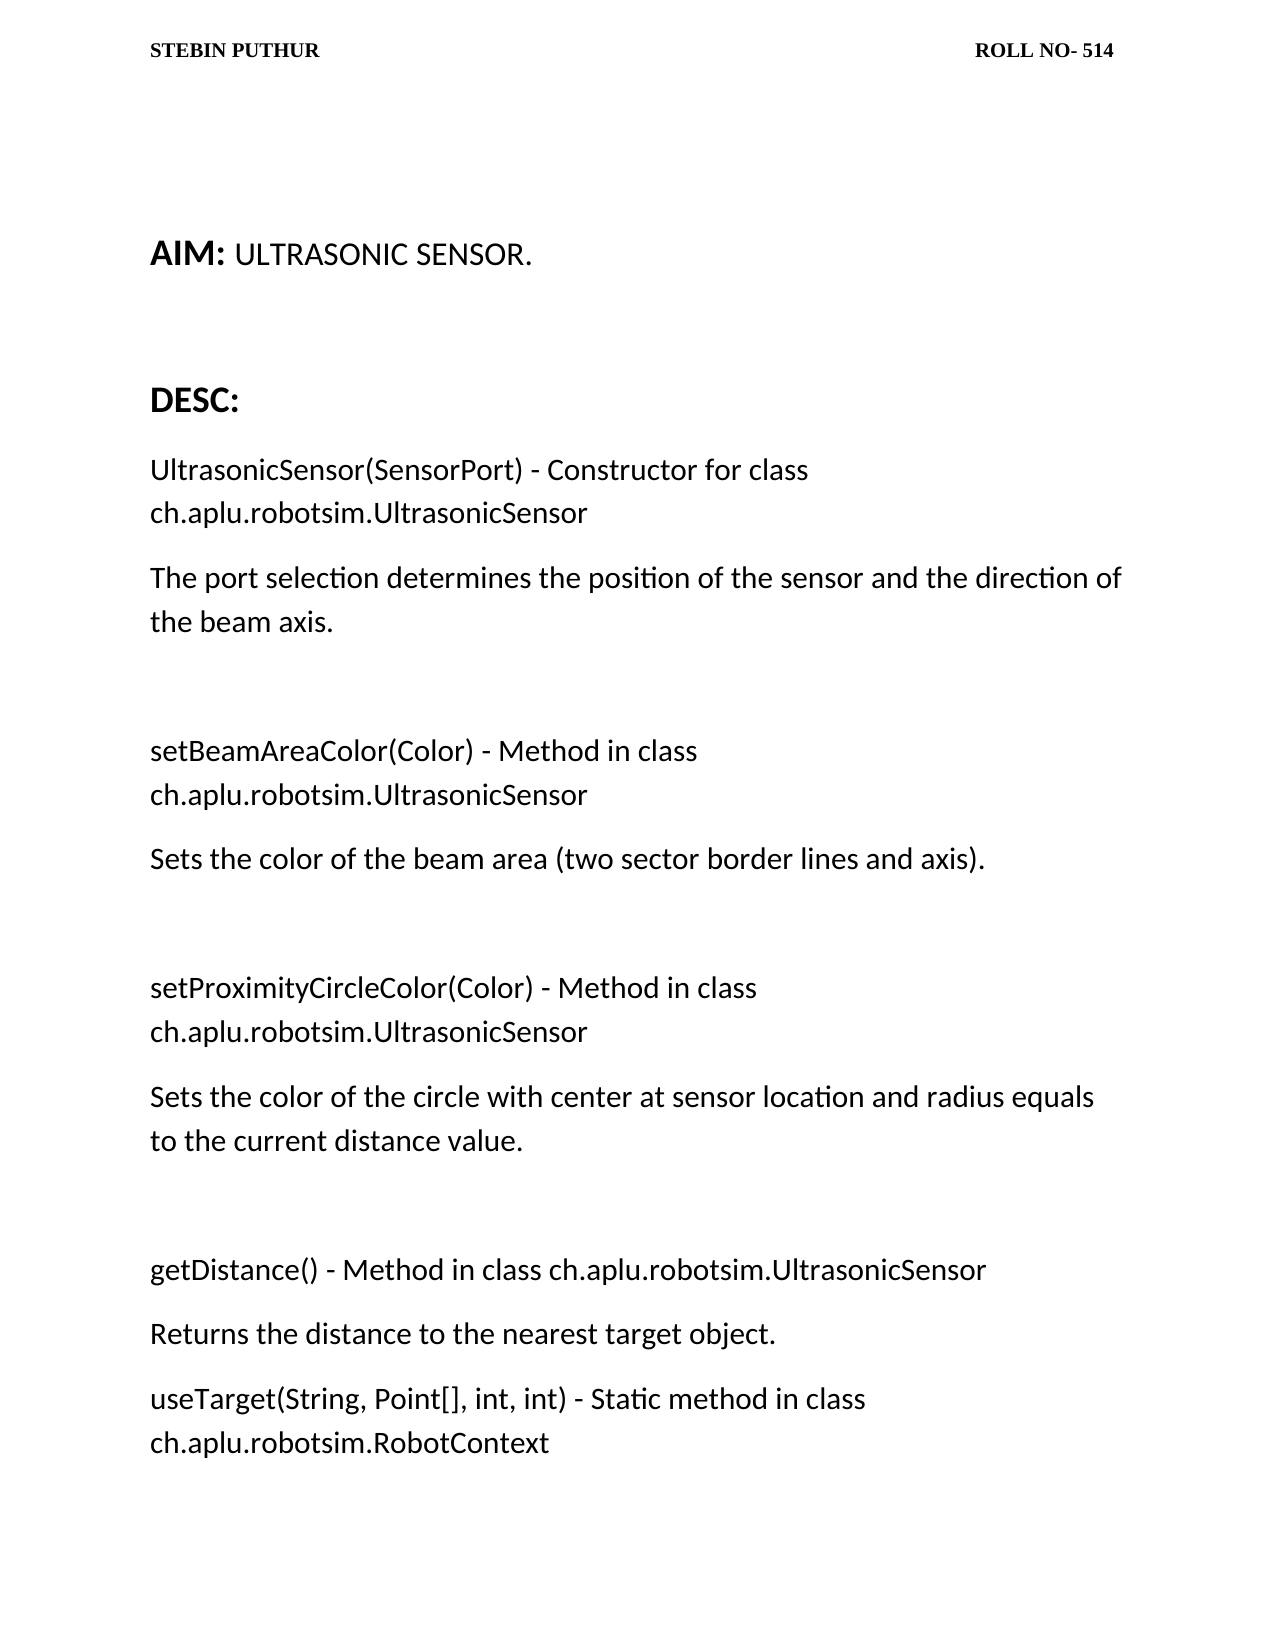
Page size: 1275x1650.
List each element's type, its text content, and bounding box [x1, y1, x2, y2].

text The port selection determines the position of the sensor and the direction of the beam axis. [150, 558, 1125, 640]
text getDistance() - Method in class ch.aplu.robotsim.UltrasonicSensor [150, 1250, 1125, 1288]
text useTarget(String, Point[], int, int) - Static method in class ch.aplu.robotsim.RobotContext [150, 1379, 1125, 1461]
text UltrasonicSensor(SensorPort) - Constructor for class ch.aplu.robotsim.UltrasonicSensor [150, 450, 1125, 532]
text Sets the color of the beam area (two sector border lines and axis). [150, 839, 1125, 878]
text setProximityCircleColor(Color) - Method in class ch.aplu.robotsim.UltrasonicSensor [150, 969, 1125, 1051]
text setBeamAreaColor(Color) - Method in class ch.aplu.robotsim.UltrasonicSensor [150, 731, 1125, 813]
text DESC: [150, 376, 1125, 422]
text Returns the distance to the nearest target object. [150, 1314, 1125, 1353]
text AIM: ULTRASONIC SENSOR. [150, 229, 1125, 275]
text Sets the color of the circle with center at sensor location and radius equals to the current distance value. [150, 1077, 1125, 1159]
